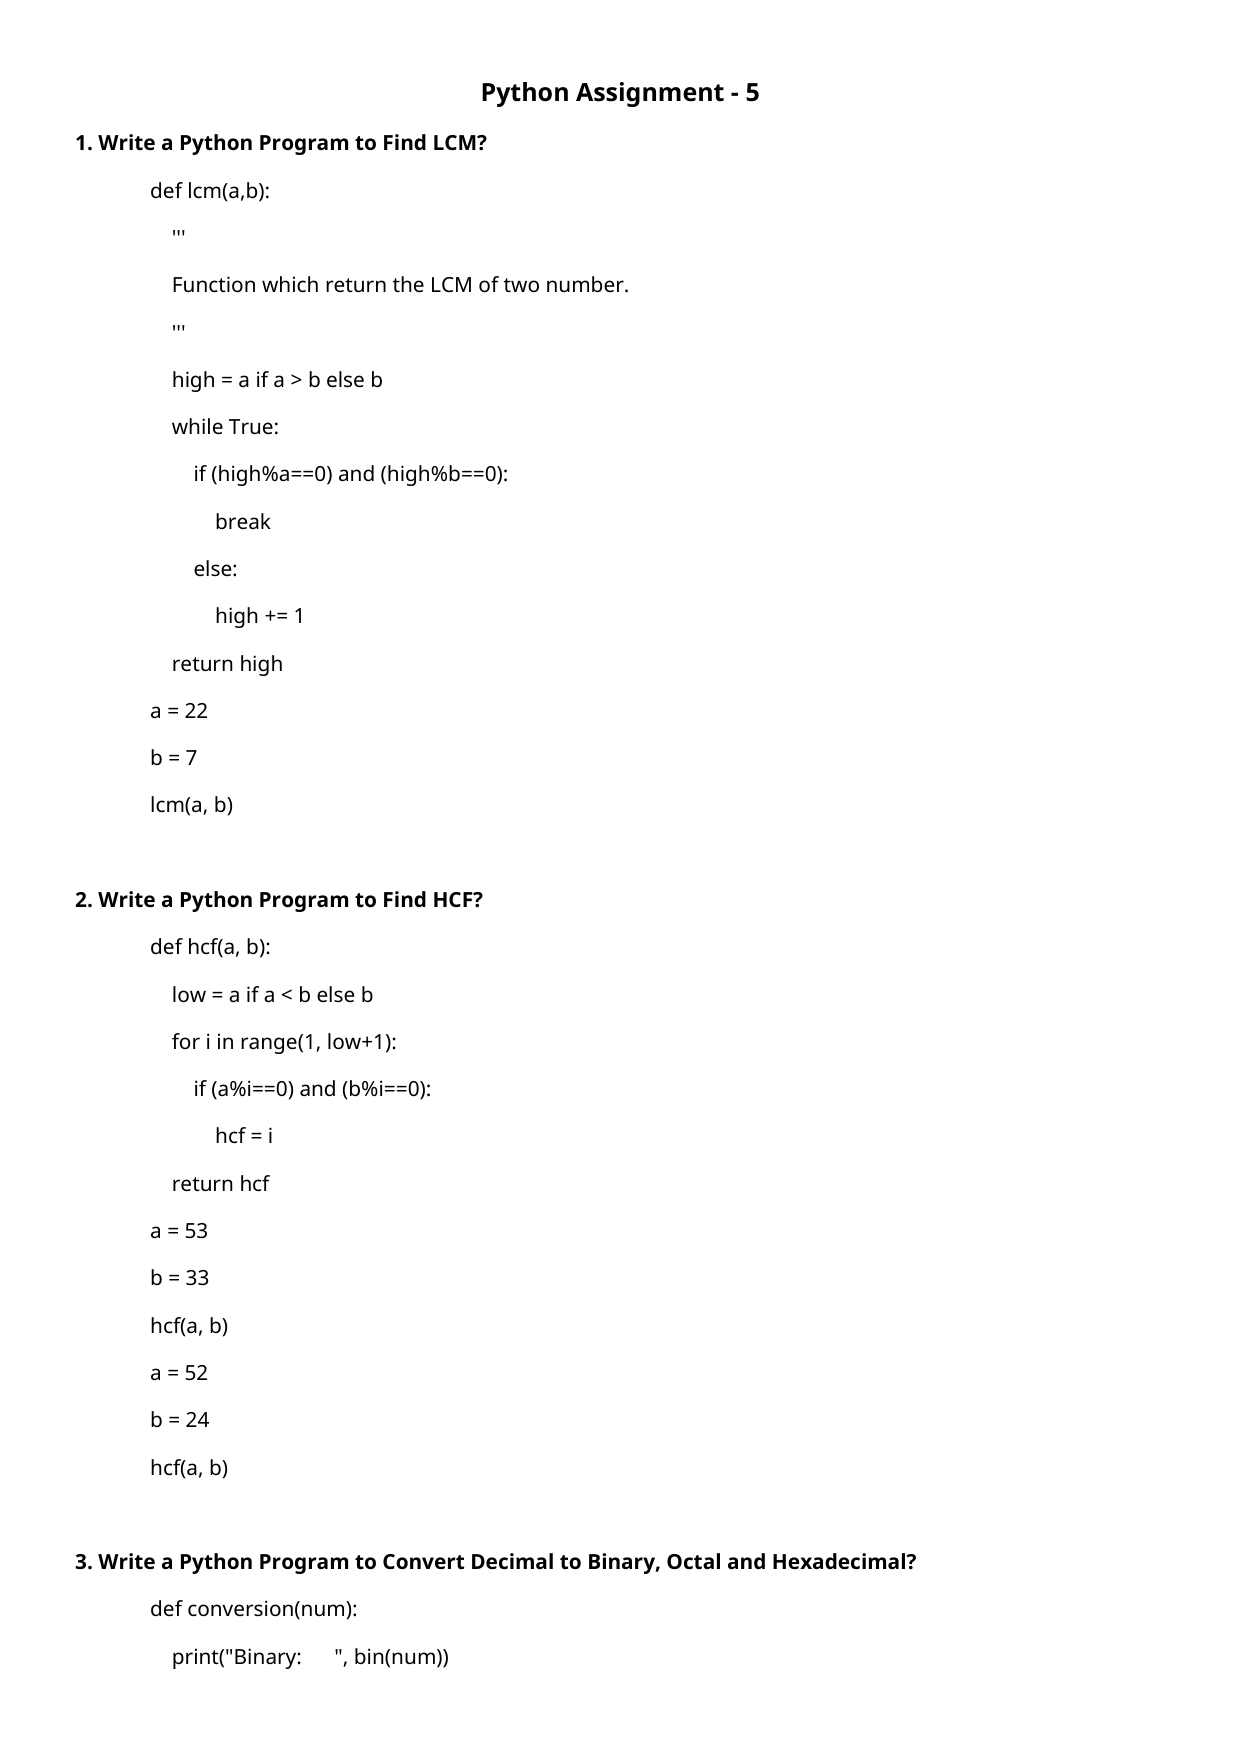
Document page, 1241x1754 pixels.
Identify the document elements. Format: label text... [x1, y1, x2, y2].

text low = a if a < b else b [150, 980, 1165, 1008]
text lcm(a, b) [150, 791, 1165, 819]
text hcf = i [150, 1122, 1165, 1150]
text return high [150, 649, 1165, 677]
text a = 22 [150, 696, 1165, 724]
text Python Assignment - 5 [75, 75, 1165, 109]
text hcf(a, b) [150, 1453, 1165, 1481]
text ''' [150, 318, 1165, 346]
text b = 24 [150, 1405, 1165, 1434]
text a = 53 [150, 1216, 1165, 1244]
text def conversion(num): [150, 1594, 1165, 1623]
text high += 1 [150, 601, 1165, 630]
text 2. Write a Python Program to Find HCF? [75, 885, 1165, 913]
text ''' [150, 223, 1165, 251]
text break [150, 507, 1165, 535]
text else: [150, 554, 1165, 582]
text 1. Write a Python Program to Find LCM? [75, 128, 1165, 157]
text Function which return the LCM of two number. [150, 270, 1165, 299]
text print("Binary: ", bin(num)) [150, 1642, 1165, 1670]
text 3. Write a Python Program to Convert Decimal to Binary, Octal and Hexadecimal? [75, 1547, 1165, 1576]
text a = 52 [150, 1358, 1165, 1386]
text return hcf [150, 1169, 1165, 1197]
text def lcm(a,b): [150, 176, 1165, 204]
text if (a%i==0) and (b%i==0): [150, 1074, 1165, 1103]
text for i in range(1, low+1): [150, 1027, 1165, 1055]
text while True: [150, 412, 1165, 441]
text def hcf(a, b): [150, 932, 1165, 961]
text b = 7 [150, 743, 1165, 772]
text b = 33 [150, 1263, 1165, 1292]
text hcf(a, b) [150, 1311, 1165, 1339]
text high = a if a > b else b [150, 365, 1165, 393]
text if (high%a==0) and (high%b==0): [150, 459, 1165, 488]
